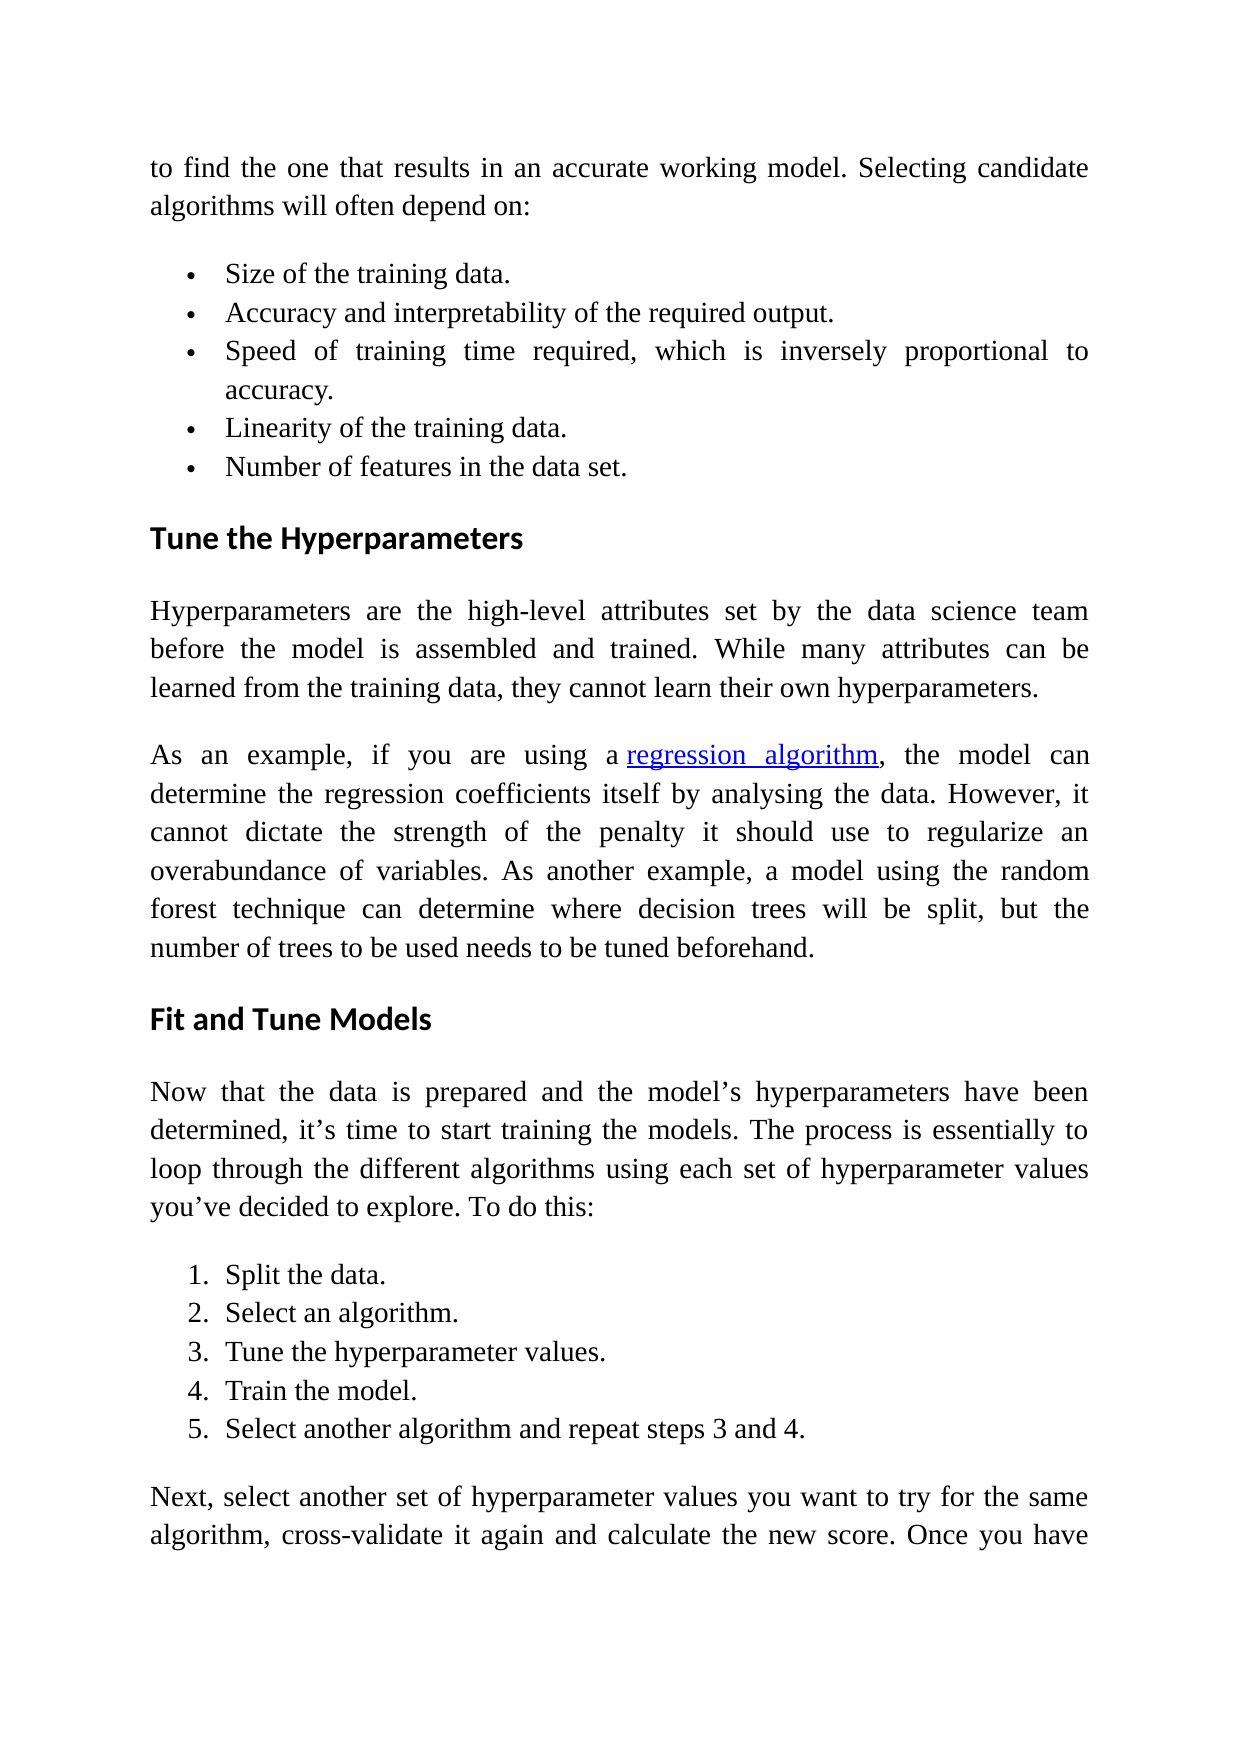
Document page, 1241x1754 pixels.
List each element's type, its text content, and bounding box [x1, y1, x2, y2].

list Speed of training time required, which is inversely proportional to accuracy. [187, 333, 1090, 405]
list Train the model. [187, 1373, 1090, 1406]
subtitle Fit and Tune Models [150, 998, 1090, 1038]
text As an example, if you are using a regression algorithm, the model can determine the regression coefficients itself by analysing the data. However, it cannot dictate the strength of the penalty it should use to regularize an overabundance of variables. As another example, a model using the random forest technique can determine where decision trees will be split, but the number of trees to be used needs to be tuned beforehand. [150, 737, 1090, 964]
list Number of features in the data set. [187, 449, 1090, 482]
subtitle Tune the Hyperparameters [150, 517, 1090, 557]
list Size of the training data. [187, 256, 1090, 290]
list Split the data. [187, 1257, 1090, 1291]
text Now that the data is prepared and the model’s hyperparameters have been determined, it’s time to start training the models. The process is essentially to loop through the different algorithms using each set of hyperparameter values you’ve decided to explore. To do this: [150, 1074, 1090, 1223]
list Accuracy and interpretability of the required output. [187, 295, 1090, 328]
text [150, 150, 1090, 222]
text Hyperparameters are the high-level attributes set by the data science team before the model is assembled and trained. While many attributes can be learned from the training data, they cannot learn their own hyperparameters. [150, 593, 1090, 703]
list Tune the hyperparameter values. [187, 1334, 1090, 1368]
list Select an algorithm. [187, 1296, 1090, 1329]
list Select another algorithm and repeat steps 3 and 4. [187, 1411, 1090, 1445]
list Linearity of the training data. [187, 410, 1090, 444]
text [150, 1479, 1090, 1551]
